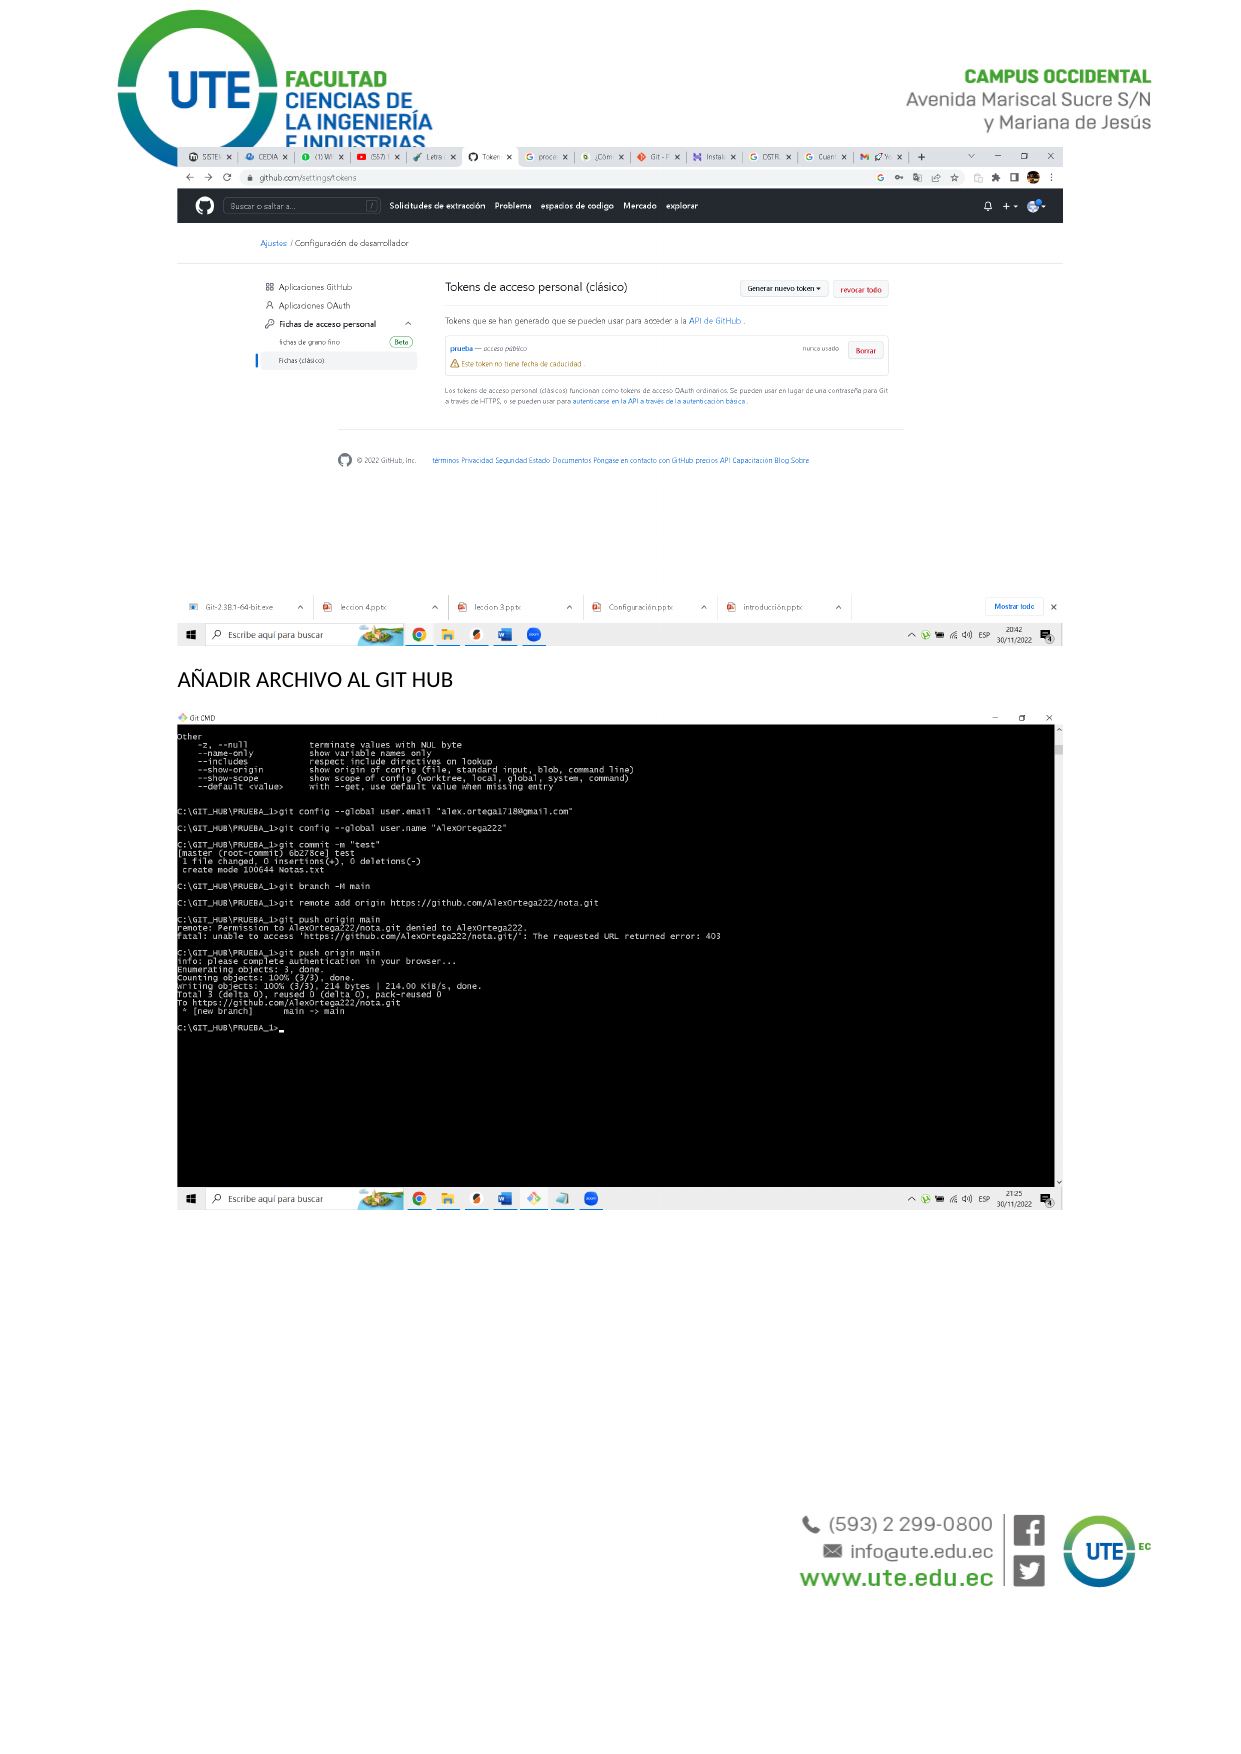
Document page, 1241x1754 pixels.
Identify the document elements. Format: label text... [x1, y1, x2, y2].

picture [0, 0, 1240, 1676]
text AÑADIR ARCHIVO AL GIT HUB [177, 665, 1063, 693]
